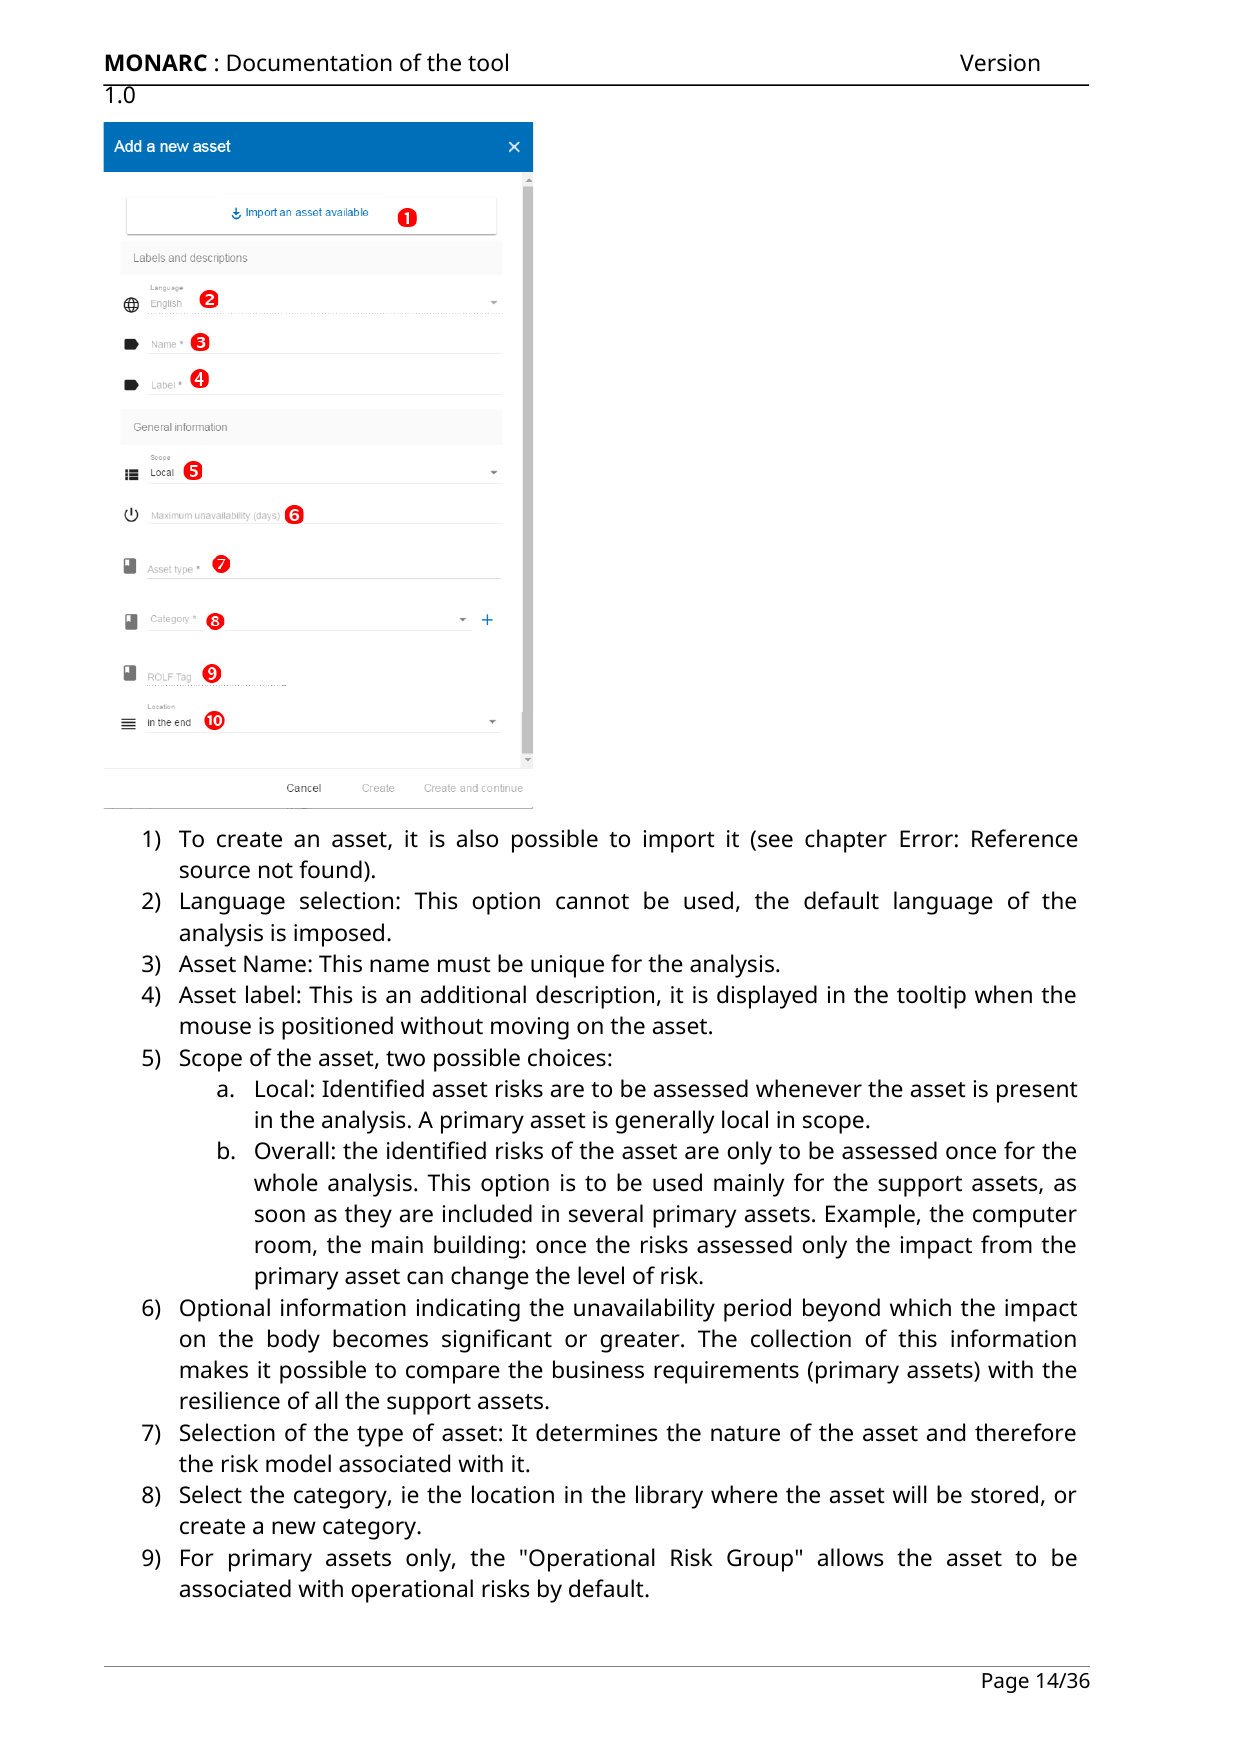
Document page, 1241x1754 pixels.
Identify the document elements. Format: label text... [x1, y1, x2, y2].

list Asset Name: This name must be unique for the analysis. [141, 948, 1078, 979]
list For primary assets only, the "Operational Risk Group" allows the asset to be associated with operational risks by default. [141, 1541, 1078, 1604]
list Asset label: This is an additional description, it is displayed in the tooltip when the mouse is positioned without moving on the asset. [141, 979, 1078, 1041]
list Language selection: This option cannot be used, the default language of the analysis is imposed. [141, 885, 1078, 948]
list Overall: the identified risks of the asset are only to be assessed once for the whole analysis. This option is to be used mainly for the support assets, as soon as they are included in several primary assets. Example, the computer room, the main building: once the risks assessed only the impact from the primary asset can change the level of risk. [216, 1135, 1078, 1291]
list Local: Identified asset risks are to be assessed whenever the asset is present in the analysis. A primary asset is generally local in scope. [216, 1073, 1078, 1135]
list Selection of the type of asset: It determines the nature of the asset and therefore the risk model associated with it. [141, 1416, 1078, 1479]
list Select the category, ie the location in the library where the asset will be stored, or create a new category. [141, 1479, 1078, 1541]
picture [103, 122, 534, 811]
list Optional information indicating the unavailability period beyond which the impact on the body becomes significant or greater. The collection of this information makes it possible to compare the business requirements (primary assets) with the resilience of all the support assets. [141, 1291, 1078, 1416]
list Scope of the asset, two possible choices: [141, 1041, 1078, 1073]
